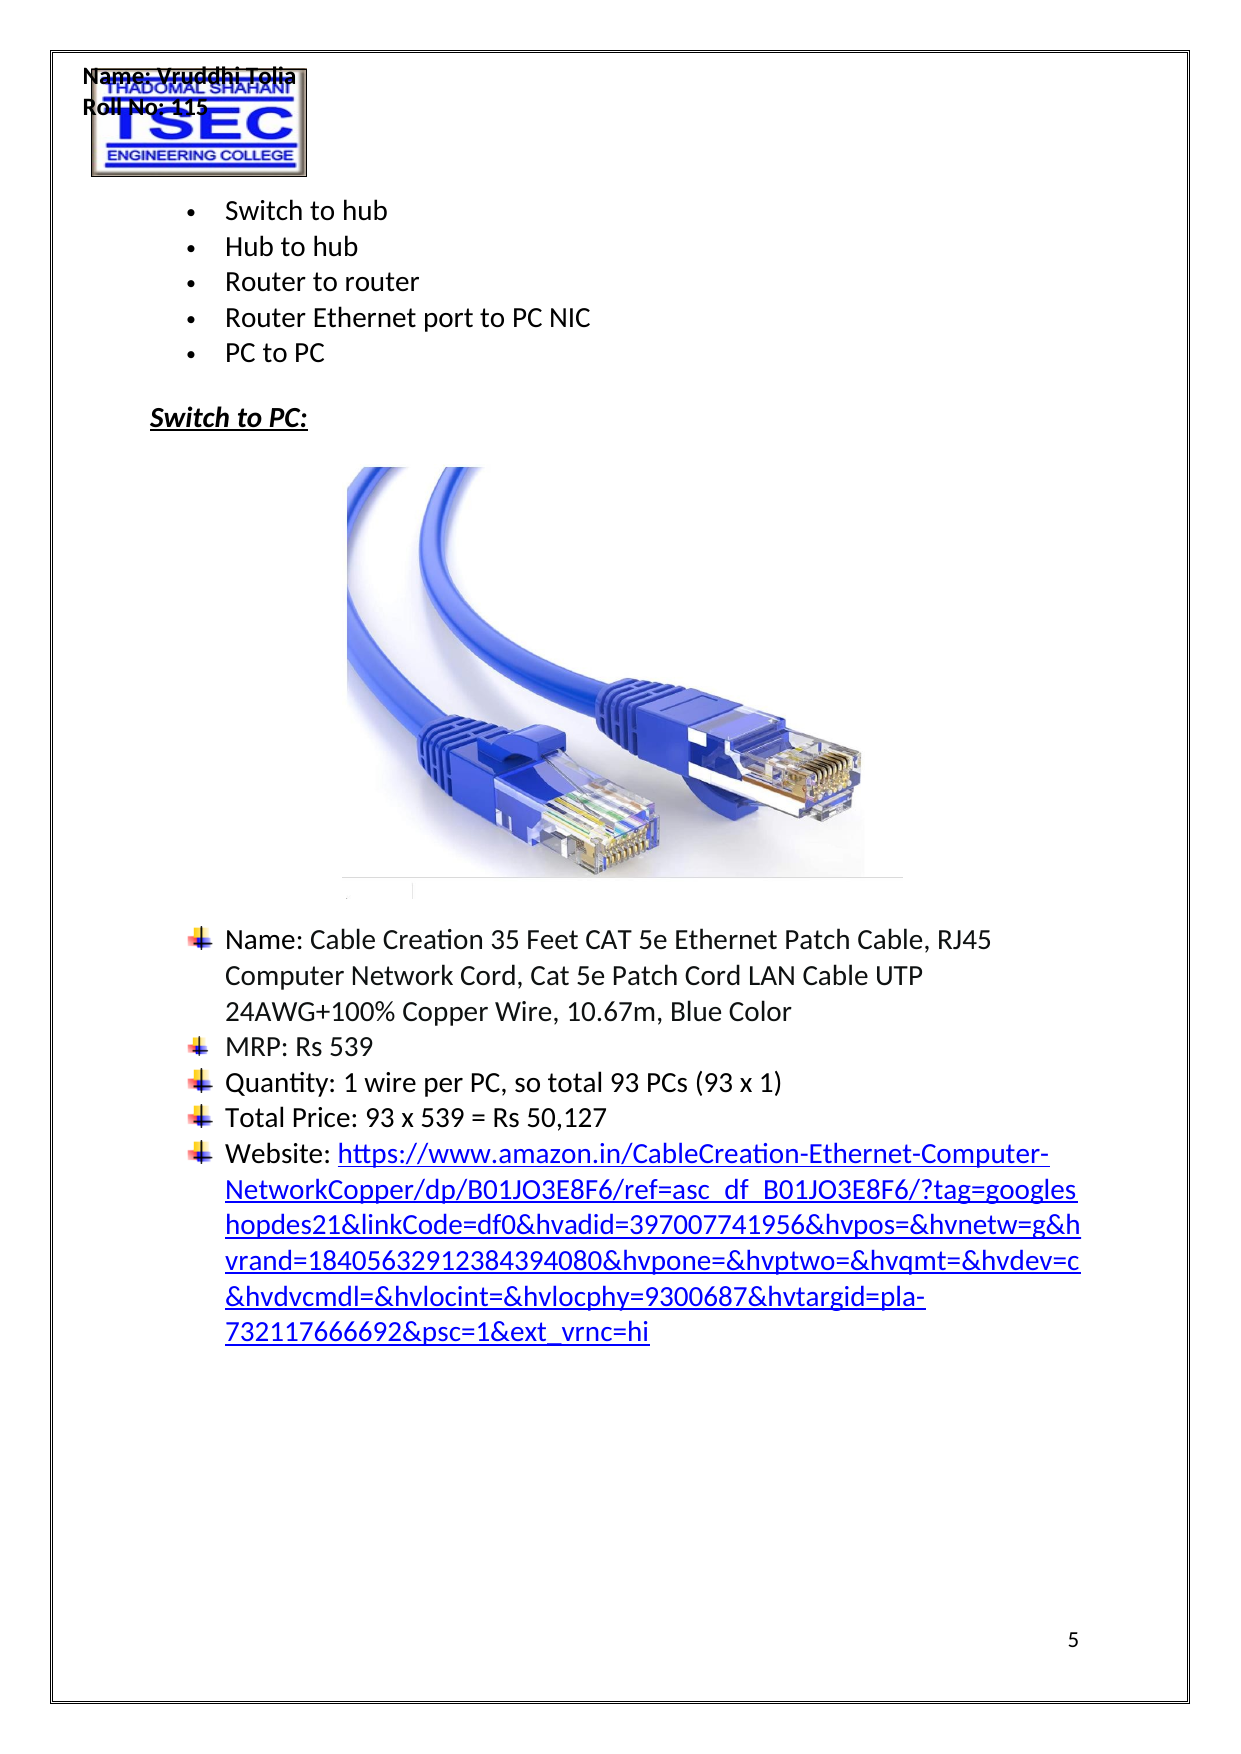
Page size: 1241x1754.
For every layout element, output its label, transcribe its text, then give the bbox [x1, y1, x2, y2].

subtitle Switch to PC: [150, 399, 1173, 435]
picture [211, 74, 216, 82]
picture [187, 1140, 213, 1164]
picture [92, 70, 306, 176]
list PC to PC [187, 334, 1173, 370]
text Total Price: 93 x 539 = Rs 50,127 [187, 1099, 1173, 1135]
picture [187, 1036, 209, 1056]
text Website: https://www.amazon.in/CableCreation-Ethernet-Computer- NetworkCopper/dp/B01JO3E8F6/ref=asc_df_B01JO3E8F6/?tag=googles hopdes21&linkCode=df0&hvadid=397007741956&hvpos=&hvnetw=g&h vrand=18405632912384394080&hvpone=&hvptwo=&hvqmt=&hvdev=c &hvdvcmdl=&hvlocint=&hvlocphy=9300687&hvtargid=pla- 732117666692&psc=1&ext_vrnc=hi [187, 1135, 1087, 1349]
picture [187, 1068, 213, 1093]
list Hub to hub [187, 228, 1173, 263]
text MRP: Rs 539 [225, 1028, 1173, 1064]
picture [187, 1104, 213, 1128]
picture [342, 464, 903, 899]
picture [197, 74, 202, 82]
list Router Ethernet port to PC NIC [187, 299, 1173, 334]
picture [160, 70, 166, 80]
picture [187, 926, 213, 950]
list Router to router [187, 263, 1173, 299]
text Quantity: 1 wire per PC, so total 93 PCs (93 x 1) [187, 1064, 1173, 1099]
list Switch to hub [187, 192, 1173, 228]
